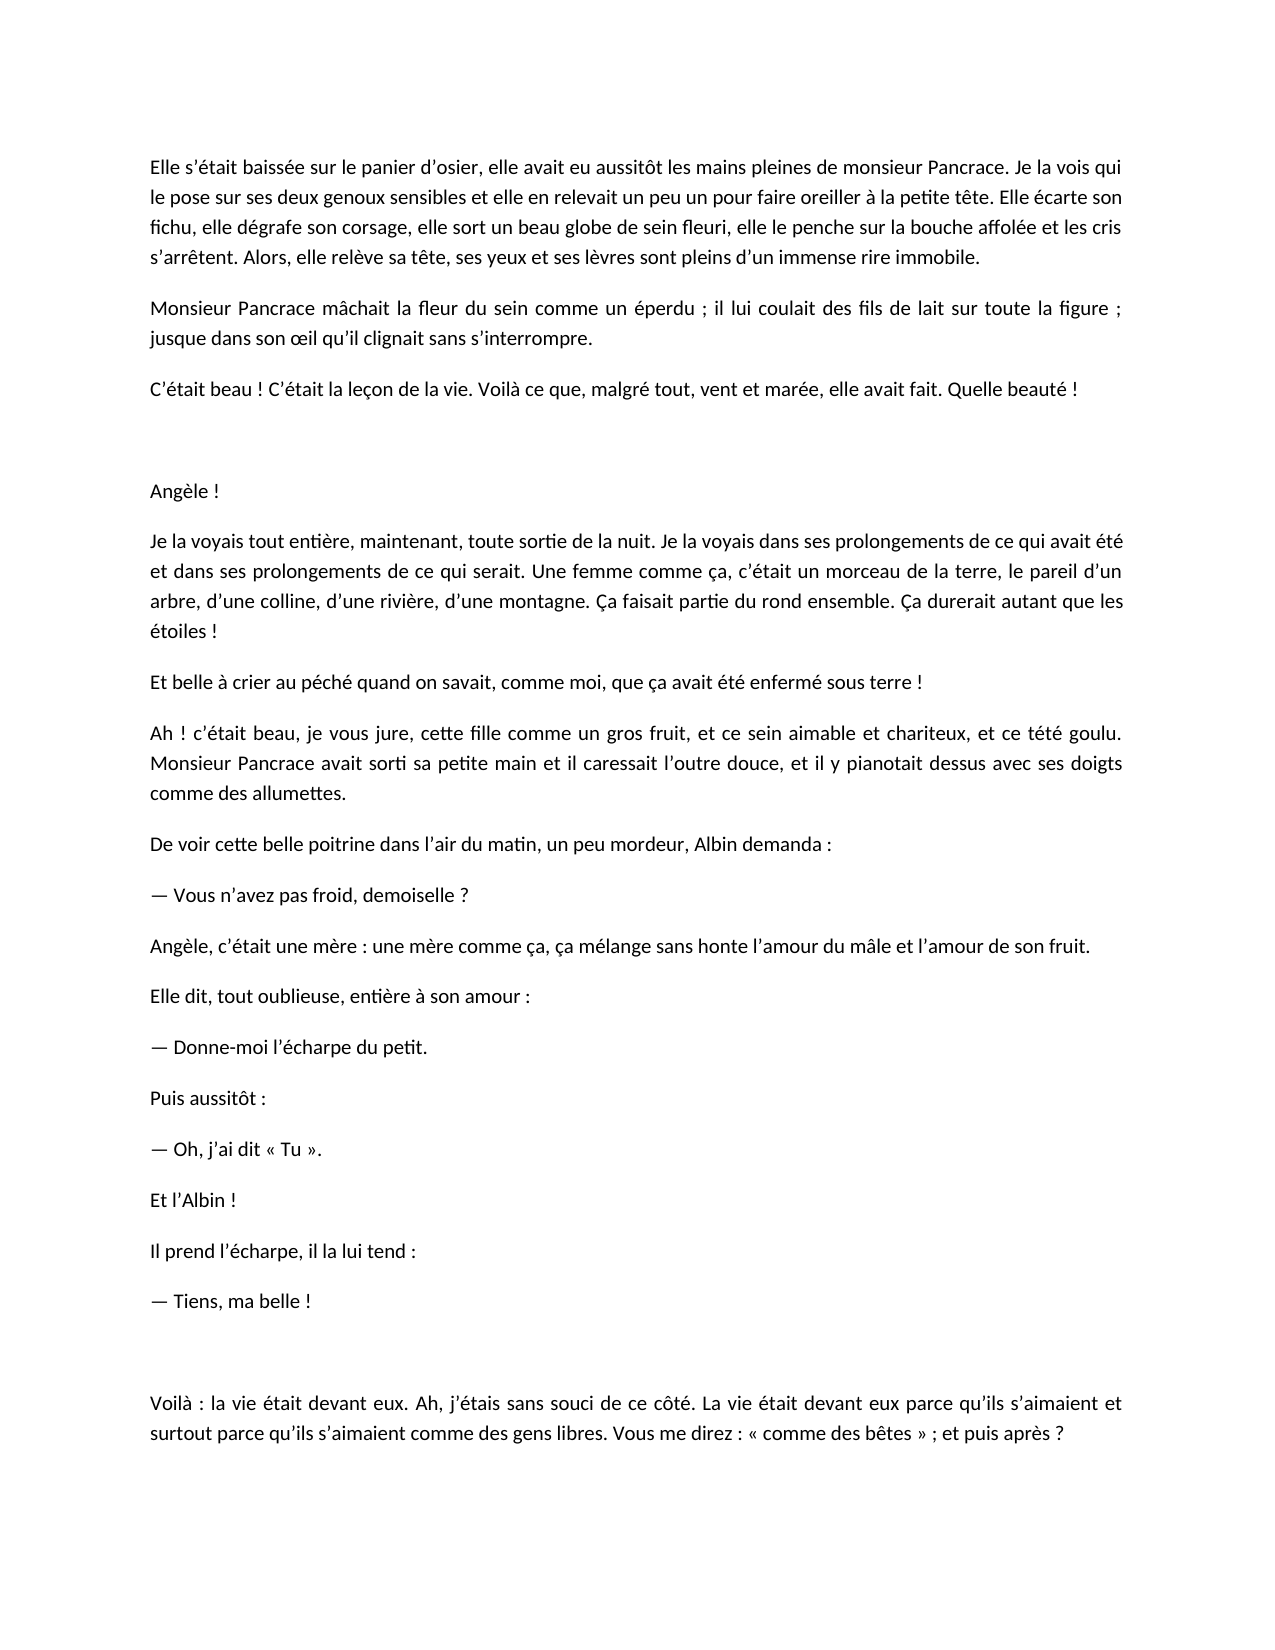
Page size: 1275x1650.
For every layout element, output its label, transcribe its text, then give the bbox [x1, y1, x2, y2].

text Puis aussitôt : [150, 1081, 1125, 1111]
text De voir cette belle poitrine dans l’air du matin, un peu mordeur, Albin demanda : [150, 827, 1125, 857]
text Angèle, c’était une mère : une mère comme ça, ça mélange sans honte l’amour du mâle et l’amour de son fruit. [150, 928, 1125, 958]
text Elle dit, tout oublieuse, entière à son amour : [150, 979, 1125, 1009]
text Et belle à crier au péché quand on savait, comme moi, que ça avait été enfermé sous terre ! [150, 665, 1125, 695]
text Monsieur Pancrace mâchait la fleur du sein comme un éperdu ; il lui coulait des fils de lait sur toute la figure ; jusque dans son œil qu’il clignait sans s’interrompre. [150, 291, 1125, 351]
text Je la voyais tout entière, maintenant, toute sortie de la nuit. Je la voyais dans ses prolongements de ce qui avait été et dans ses prolongements de ce qui serait. Une femme comme ça, c’était un morceau de la terre, le pareil d’un arbre, d’une colline, d’une rivière, d’une montagne. Ça faisait partie du rond ensemble. Ça durerait autant que les étoiles ! [150, 524, 1125, 644]
text Elle s’était baissée sur le panier d’osier, elle avait eu aussitôt les mains pleines de monsieur Pancrace. Je la vois qui le pose sur ses deux genoux sensibles et elle en relevait un peu un pour faire oreiller à la petite tête. Elle écarte son fichu, elle dégrafe son corsage, elle sort un beau globe de sein fleuri, elle le penche sur la bouche affolée et les cris s’arrêtent. Alors, elle relève sa tête, ses yeux et ses lèvres sont pleins d’un immense rire immobile. [150, 150, 1125, 270]
text — Tiens, ma belle ! [150, 1284, 1125, 1314]
text Ah ! c’était beau, je vous jure, cette fille comme un gros fruit, et ce sein aimable et chariteux, et ce tété goulu. Monsieur Pancrace avait sorti sa petite main et il caressait l’outre douce, et il y pianotait dessus avec ses doigts comme des allumettes. [150, 716, 1125, 806]
text C’était beau ! C’était la leçon de la vie. Voilà ce que, malgré tout, vent et marée, elle avait fait. Quelle beauté ! [150, 372, 1125, 402]
text Voilà : la vie était devant eux. Ah, j’étais sans souci de ce côté. La vie était devant eux parce qu’ils s’aimaient et surtout parce qu’ils s’aimaient comme des gens libres. Vous me direz : « comme des bêtes » ; et puis après ? [150, 1386, 1125, 1446]
text Et l’Albin ! [150, 1182, 1125, 1212]
text Angèle ! [150, 473, 1125, 503]
text — Donne-moi l’écharpe du petit. [150, 1030, 1125, 1060]
text — Vous n’avez pas froid, demoiselle ? [150, 877, 1125, 907]
text — Oh, j’ai dit « Tu ». [150, 1132, 1125, 1162]
text Il prend l’écharpe, il la lui tend : [150, 1233, 1125, 1263]
